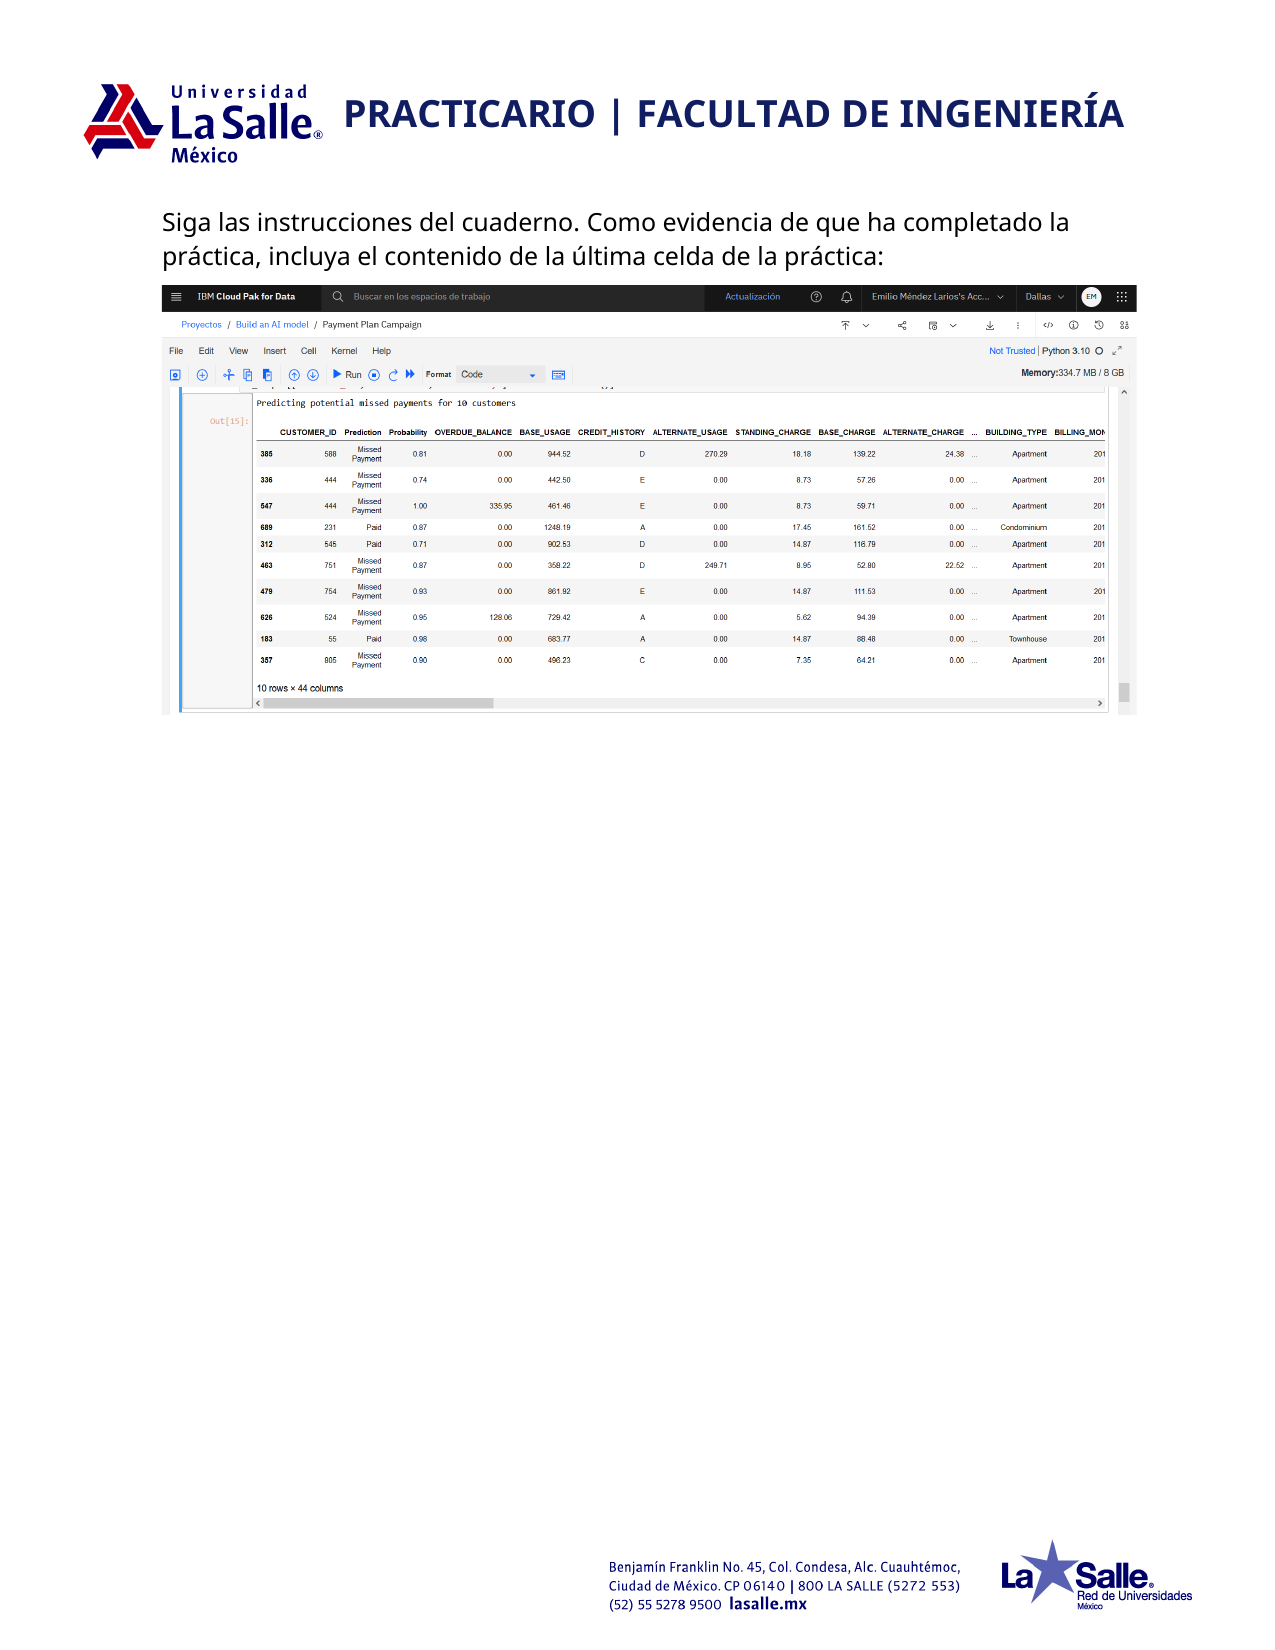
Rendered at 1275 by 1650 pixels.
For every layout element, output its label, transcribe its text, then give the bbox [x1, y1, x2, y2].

picture [83, 63, 1192, 1612]
text Siga las instrucciones del cuaderno. Como evidencia de que ha completado la práctica, incluya el contenido de la última celda de la práctica: [162, 175, 1125, 273]
